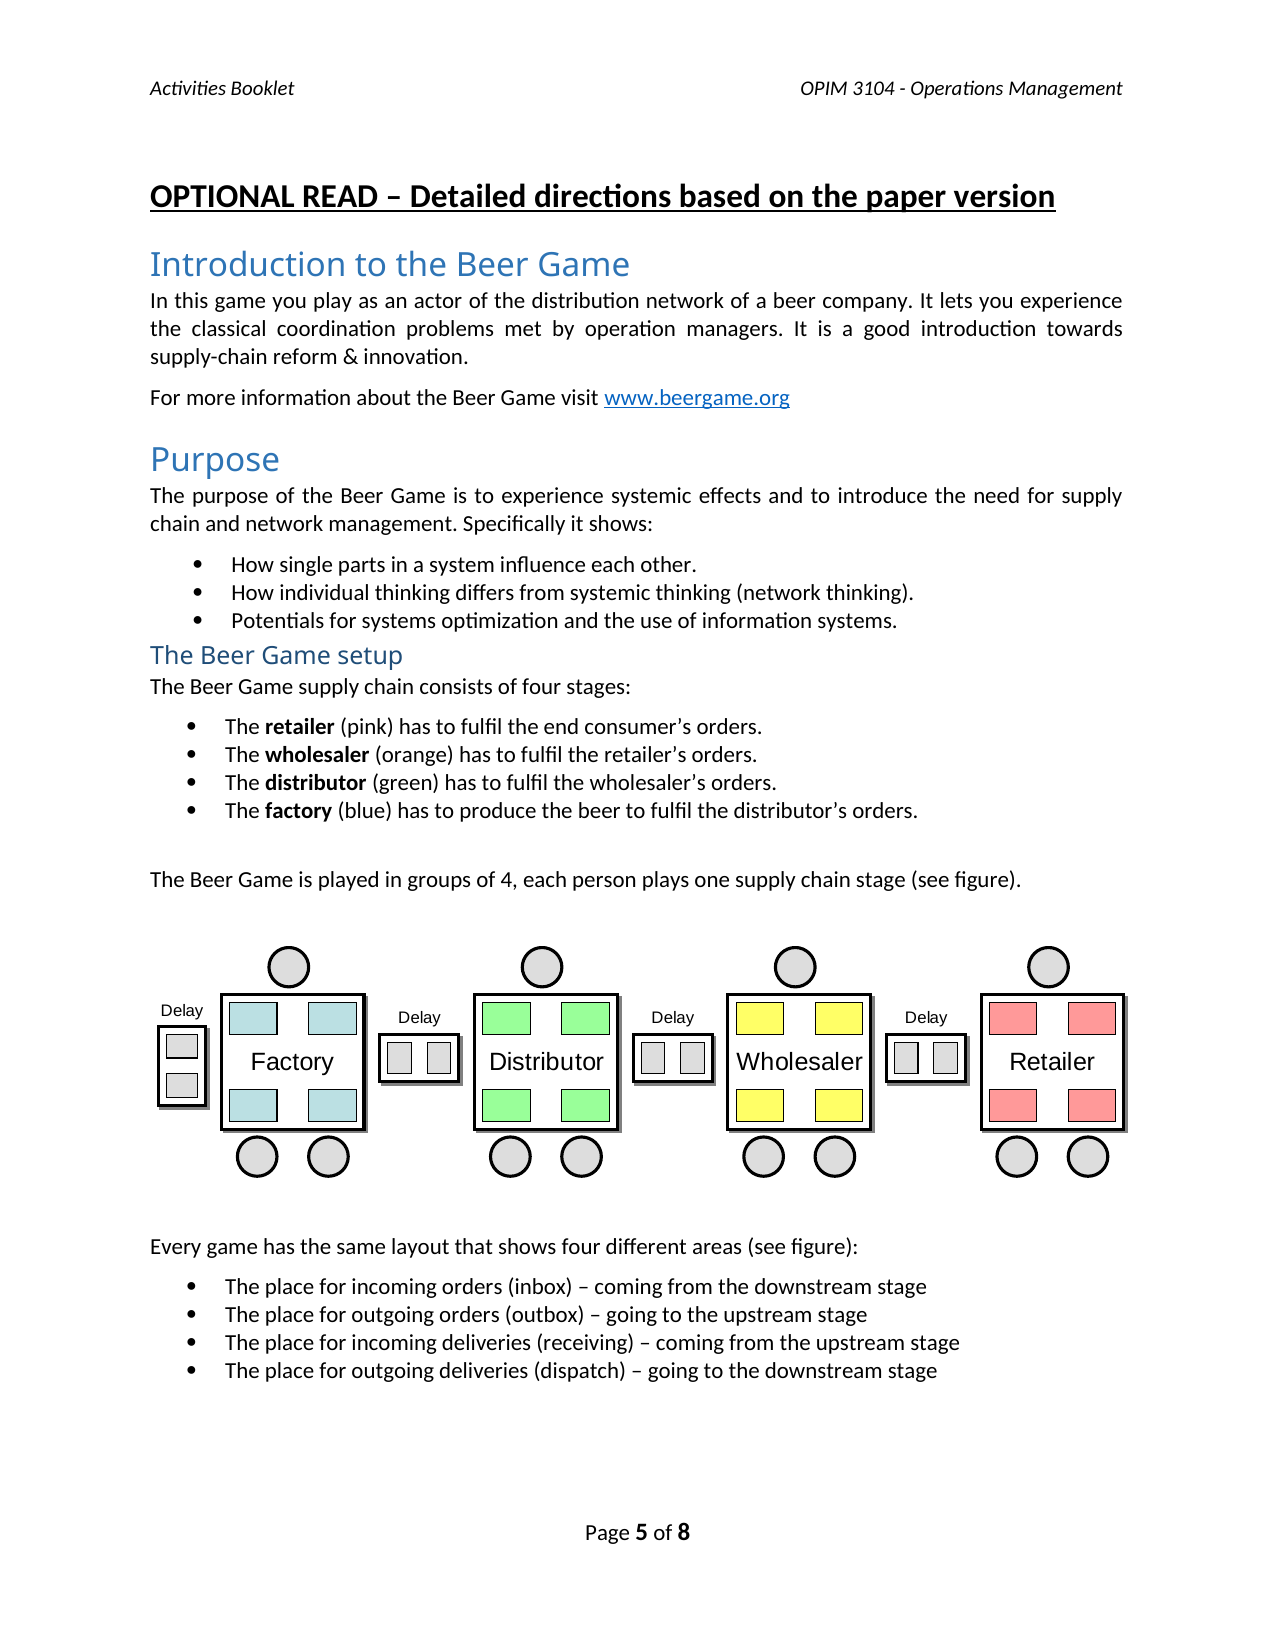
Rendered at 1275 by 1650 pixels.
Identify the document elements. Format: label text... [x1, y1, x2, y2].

list The place for outgoing deliveries (dispatch) – going to the downstream stage [187, 1356, 1125, 1384]
list How single parts in a system influence each other. [194, 550, 1125, 578]
list The place for incoming orders (inbox) – coming from the downstream stage [187, 1272, 1125, 1300]
text Every game has the same layout that shows four different areas (see figure): [150, 1232, 1125, 1260]
text The purpose of the Beer Game is to experience systemic effects and to introduce the need for supply chain and network management. Specifically it shows: [150, 481, 1125, 537]
subtitle Purpose [150, 436, 1125, 481]
list The wholesaler (orange) has to fulfil the retailer’s orders. [187, 741, 1125, 768]
text The Beer Game is played in groups of 4, each person plays one supply chain stage (see figure). [150, 865, 1125, 893]
text In this game you play as an actor of the distribution network of a beer company. It lets you experience the classical coordination problems met by operation managers. It is a good introduction towards supply-chain reform & innovation. [150, 286, 1125, 370]
subtitle The Beer Game setup [150, 638, 1125, 672]
text The Beer Game supply chain consists of four stages: [150, 672, 1125, 700]
list How individual thinking differs from systemic thinking (network thinking). [194, 578, 1125, 606]
list The factory (blue) has to produce the beer to fulfil the distributor’s orders. [187, 797, 1125, 824]
list The retailer (pink) has to fulfil the end consumer’s orders. [187, 712, 1125, 741]
list Potentials for systems optimization and the use of information systems. [194, 606, 1125, 634]
subtitle Introduction to the Beer Game [150, 241, 1125, 286]
list The place for incoming deliveries (receiving) – coming from the upstream stage [187, 1328, 1125, 1356]
text For more information about the Beer Game visit www.beergame.org [150, 383, 1125, 411]
list The distributor (green) has to fulfil the wholesaler’s orders. [187, 768, 1125, 797]
list The place for outgoing orders (outbox) – going to the upstream stage [187, 1300, 1125, 1328]
subtitle OPTIONAL READ – Detailed directions based on the paper version [150, 175, 1125, 216]
